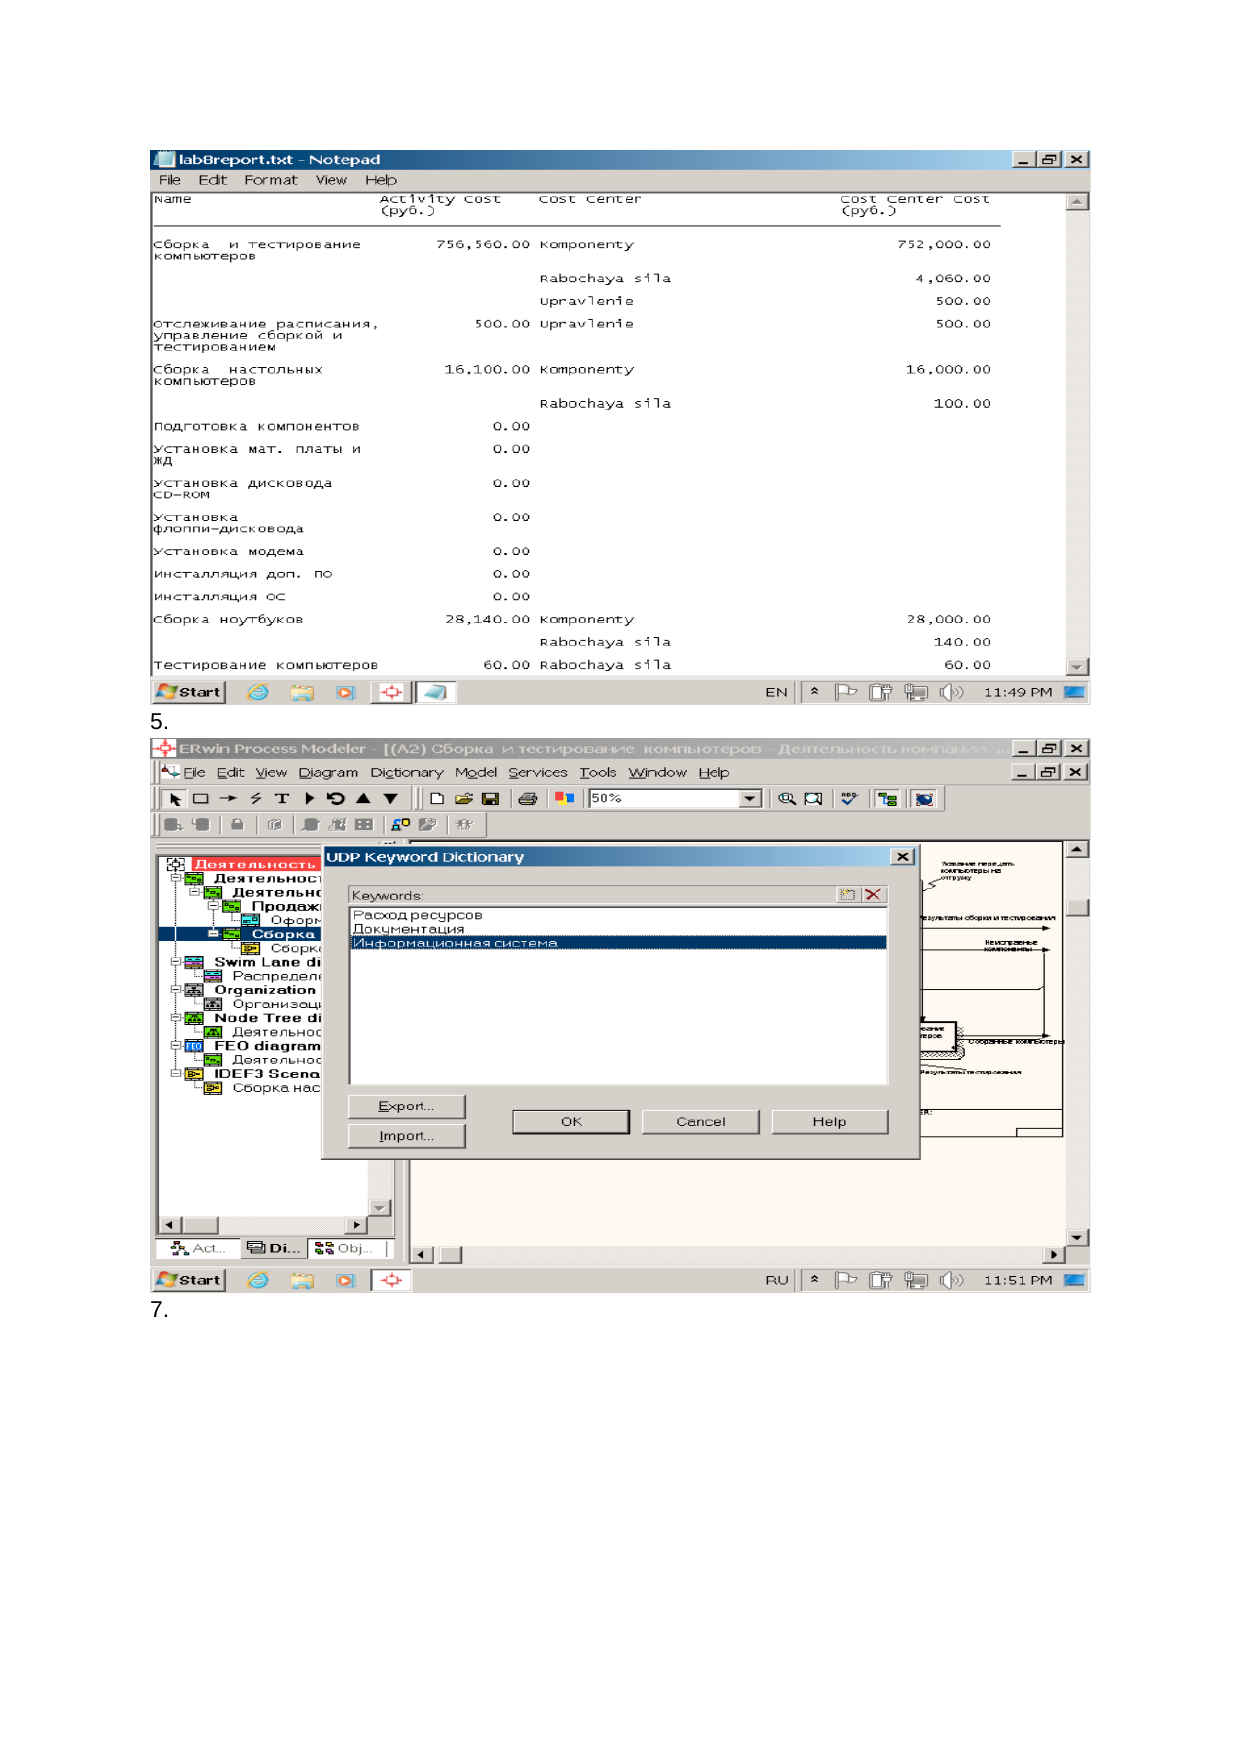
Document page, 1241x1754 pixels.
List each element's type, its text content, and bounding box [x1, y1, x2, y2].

text 7. [150, 1296, 1090, 1323]
picture [150, 150, 1091, 705]
text 5. [150, 708, 1090, 734]
picture [150, 738, 1091, 1293]
